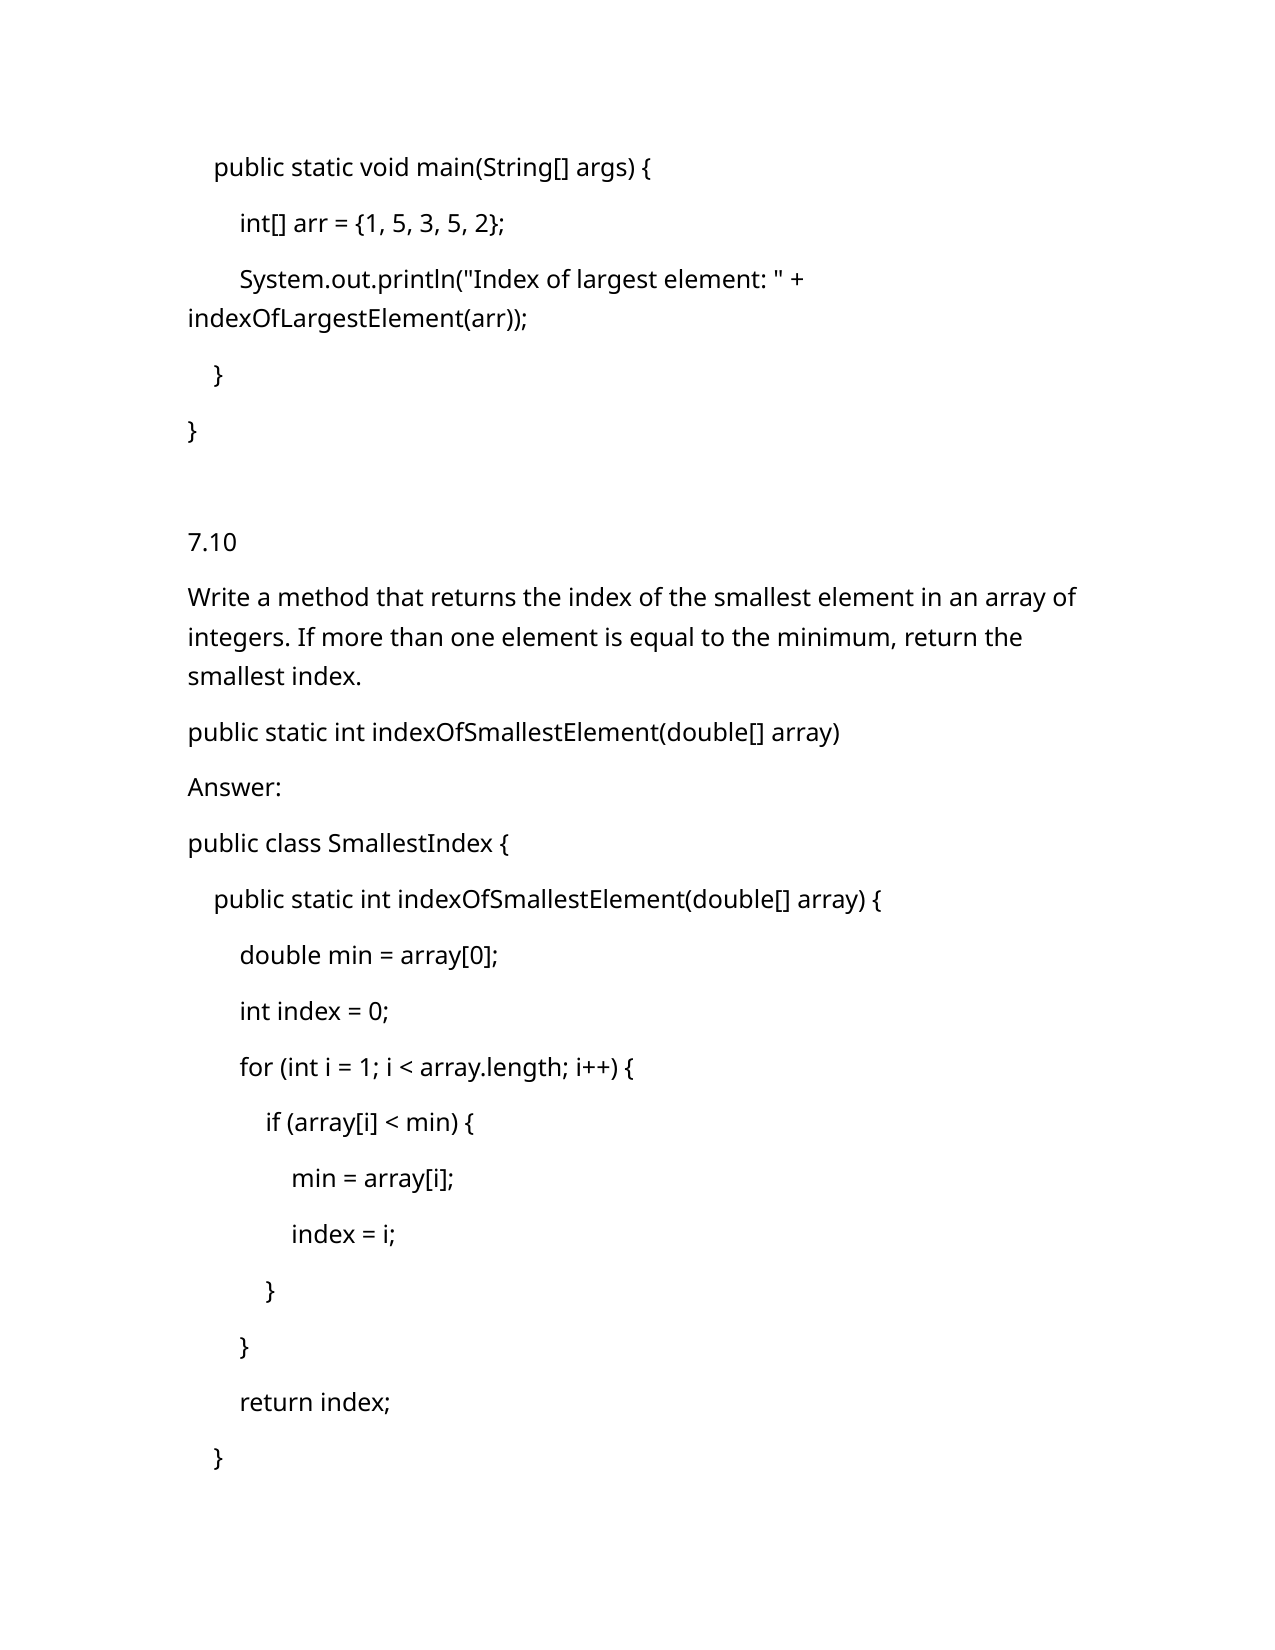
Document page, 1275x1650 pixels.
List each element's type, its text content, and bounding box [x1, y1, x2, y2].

text } [187, 412, 1087, 447]
text min = array[i]; [187, 1161, 1087, 1195]
text 7.10 [187, 524, 1087, 558]
text public static int indexOfSmallestElement(double[] array) { [187, 882, 1087, 916]
text } [187, 357, 1087, 391]
text public static void main(String[] args) { [187, 150, 1087, 184]
text System.out.println("Index of largest element: " + indexOfLargestElement(arr)); [187, 262, 1087, 335]
text int[] arr = {1, 5, 3, 5, 2}; [187, 206, 1087, 240]
text } [187, 1440, 1087, 1474]
text Write a method that returns the index of the smallest element in an array of integers. If more than one element is equal to the minimum, return the smallest index. [187, 580, 1087, 692]
text public static int indexOfSmallestElement(double[] array) [187, 714, 1087, 748]
text public class SmallestIndex { [187, 826, 1087, 860]
text Answer: [187, 770, 1087, 804]
text for (int i = 1; i < array.length; i++) { [187, 1049, 1087, 1083]
text if (array[i] < min) { [187, 1105, 1087, 1139]
text int index = 0; [187, 993, 1087, 1027]
text } [187, 1272, 1087, 1307]
text double min = array[0]; [187, 937, 1087, 972]
text return index; [187, 1384, 1087, 1418]
text index = i; [187, 1217, 1087, 1251]
text } [187, 1328, 1087, 1362]
